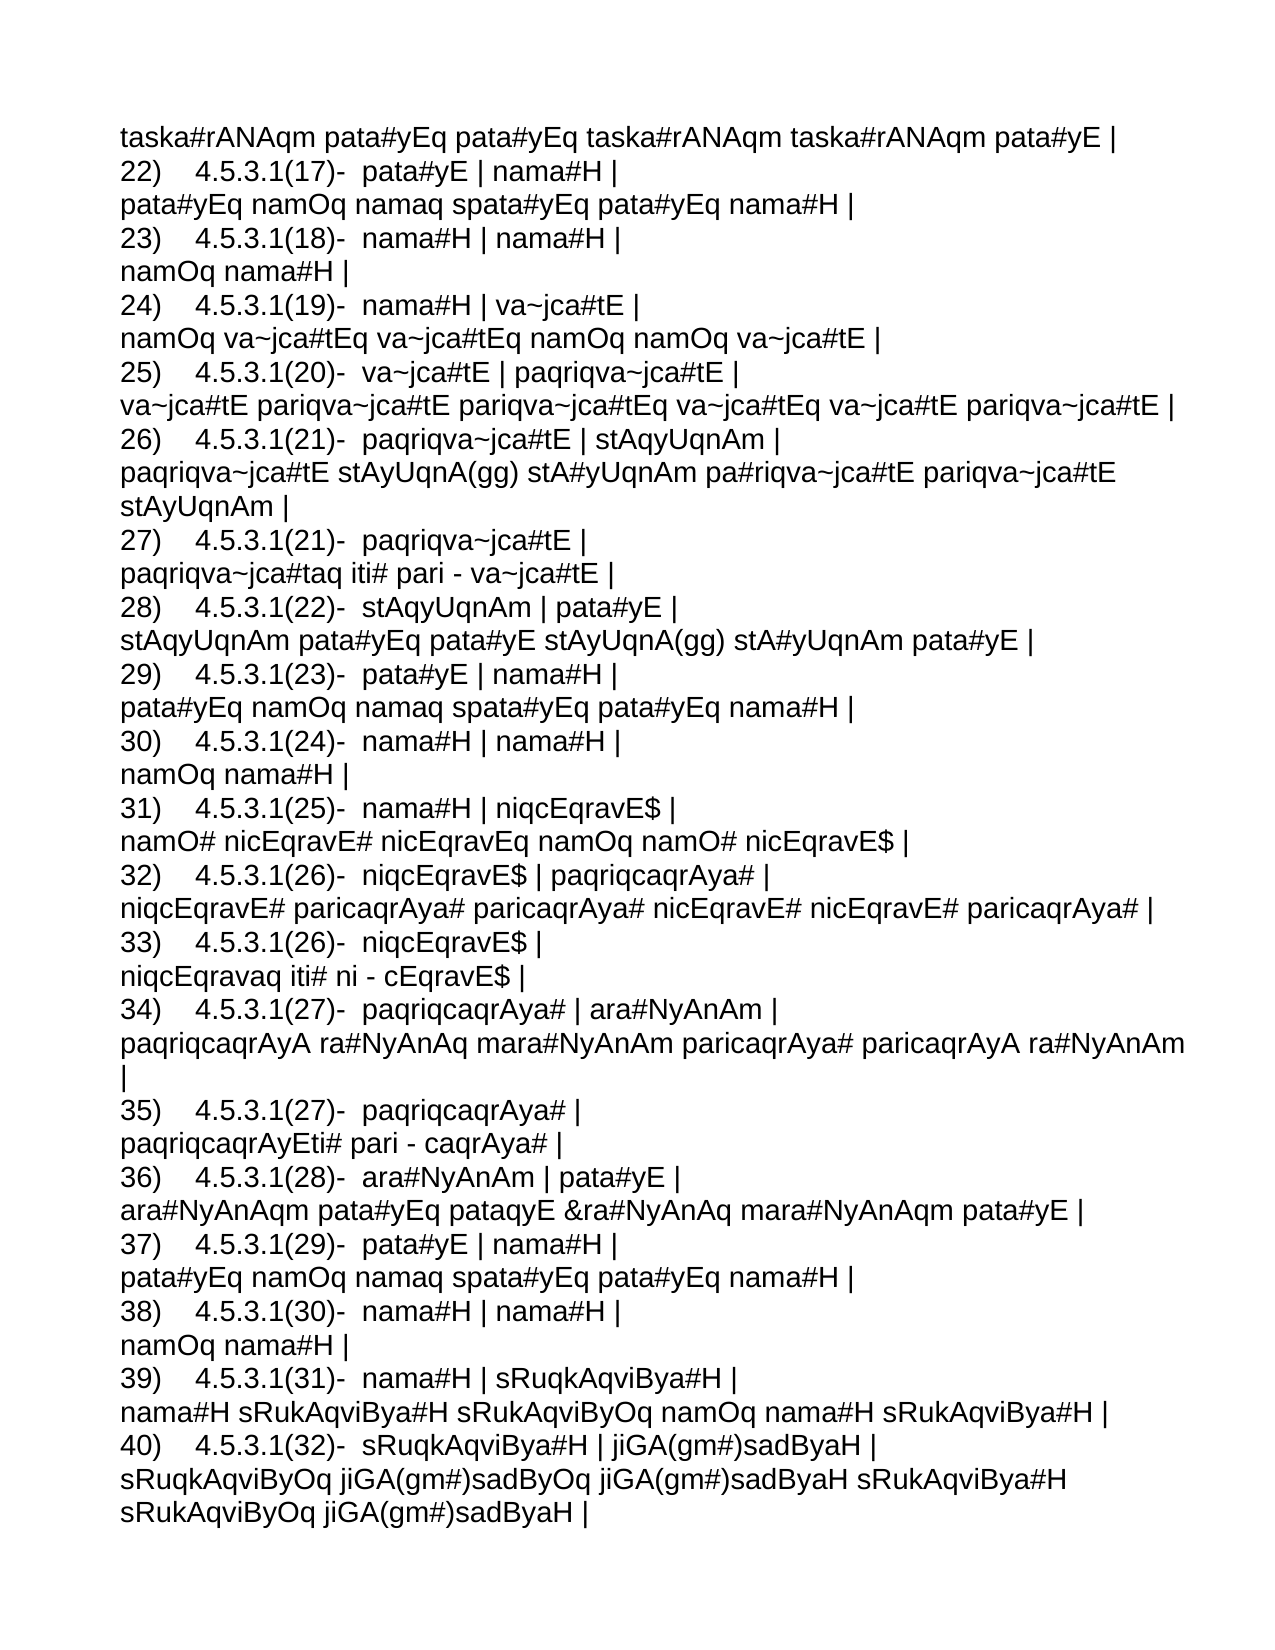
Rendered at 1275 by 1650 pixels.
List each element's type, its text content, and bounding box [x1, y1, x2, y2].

text 35) 4.5.3.1(27)- paqriqcaqrAya# | [120, 1093, 1200, 1126]
text va~jca#tE pariqva~jca#tE pariqva~jca#tEq va~jca#tEq va~jca#tE pariqva~jca#tE | [120, 388, 1200, 422]
text 27) 4.5.3.1(21)- paqriqva~jca#tE | [120, 522, 1200, 556]
text taska#rANAqm pata#yEq pata#yEq taska#rANAqm taska#rANAqm pata#yE | [120, 120, 1200, 153]
text 30) 4.5.3.1(24)- nama#H | nama#H | [120, 724, 1200, 757]
text niqcEqravaq iti# ni - cEqravE$ | [120, 958, 1200, 992]
text 33) 4.5.3.1(26)- niqcEqravE$ | [120, 925, 1200, 958]
text stAqyUqnAm pata#yEq pata#yE stAyUqnA(gg) stA#yUqnAm pata#yE | [120, 623, 1200, 657]
text 31) 4.5.3.1(25)- nama#H | niqcEqravE$ | [120, 791, 1200, 824]
text pata#yEq namOq namaq spata#yEq pata#yEq nama#H | [120, 187, 1200, 221]
text 25) 4.5.3.1(20)- va~jca#tE | paqriqva~jca#tE | [120, 355, 1200, 388]
text 29) 4.5.3.1(23)- pata#yE | nama#H | [120, 657, 1200, 690]
text namOq nama#H | [120, 757, 1200, 791]
text paqriqcaqrAyEti# pari - caqrAya# | [120, 1126, 1200, 1160]
text sRuqkAqviByOq jiGA(gm#)sadByOq jiGA(gm#)sadByaH sRukAqviBya#H sRukAqviByOq jiGA(gm#)sadByaH | [120, 1462, 1200, 1529]
text 32) 4.5.3.1(26)- niqcEqravE$ | paqriqcaqrAya# | [120, 858, 1200, 891]
text 40) 4.5.3.1(32)- sRuqkAqviBya#H | jiGA(gm#)sadByaH | [120, 1428, 1200, 1462]
text namO# nicEqravE# nicEqravEq namOq namO# nicEqravE$ | [120, 824, 1200, 858]
text namOq va~jca#tEq va~jca#tEq namOq namOq va~jca#tE | [120, 321, 1200, 355]
text namOq nama#H | [120, 254, 1200, 288]
text 24) 4.5.3.1(19)- nama#H | va~jca#tE | [120, 288, 1200, 321]
text 22) 4.5.3.1(17)- pata#yE | nama#H | [120, 153, 1200, 187]
text 34) 4.5.3.1(27)- paqriqcaqrAya# | ara#NyAnAm | [120, 992, 1200, 1026]
text paqriqva~jca#taq iti# pari - va~jca#tE | [120, 556, 1200, 589]
text paqriqva~jca#tE stAyUqnA(gg) stA#yUqnAm pa#riqva~jca#tE pariqva~jca#tE stAyUqnAm | [120, 455, 1200, 522]
text pata#yEq namOq namaq spata#yEq pata#yEq nama#H | [120, 690, 1200, 724]
text 37) 4.5.3.1(29)- pata#yE | nama#H | [120, 1227, 1200, 1260]
text ara#NyAnAqm pata#yEq pataqyE &ra#NyAnAq mara#NyAnAqm pata#yE | [120, 1193, 1200, 1227]
text nama#H sRukAqviBya#H sRukAqviByOq namOq nama#H sRukAqviBya#H | [120, 1394, 1200, 1428]
text 36) 4.5.3.1(28)- ara#NyAnAm | pata#yE | [120, 1160, 1200, 1193]
text 28) 4.5.3.1(22)- stAqyUqnAm | pata#yE | [120, 589, 1200, 623]
text paqriqcaqrAyA ra#NyAnAq mara#NyAnAm paricaqrAya# paricaqrAyA ra#NyAnAm | [120, 1026, 1200, 1093]
text namOq nama#H | [120, 1327, 1200, 1361]
text 38) 4.5.3.1(30)- nama#H | nama#H | [120, 1294, 1200, 1327]
text 26) 4.5.3.1(21)- paqriqva~jca#tE | stAqyUqnAm | [120, 422, 1200, 455]
text 23) 4.5.3.1(18)- nama#H | nama#H | [120, 221, 1200, 254]
text 39) 4.5.3.1(31)- nama#H | sRuqkAqviBya#H | [120, 1361, 1200, 1394]
text pata#yEq namOq namaq spata#yEq pata#yEq nama#H | [120, 1260, 1200, 1294]
text niqcEqravE# paricaqrAya# paricaqrAya# nicEqravE# nicEqravE# paricaqrAya# | [120, 891, 1200, 925]
